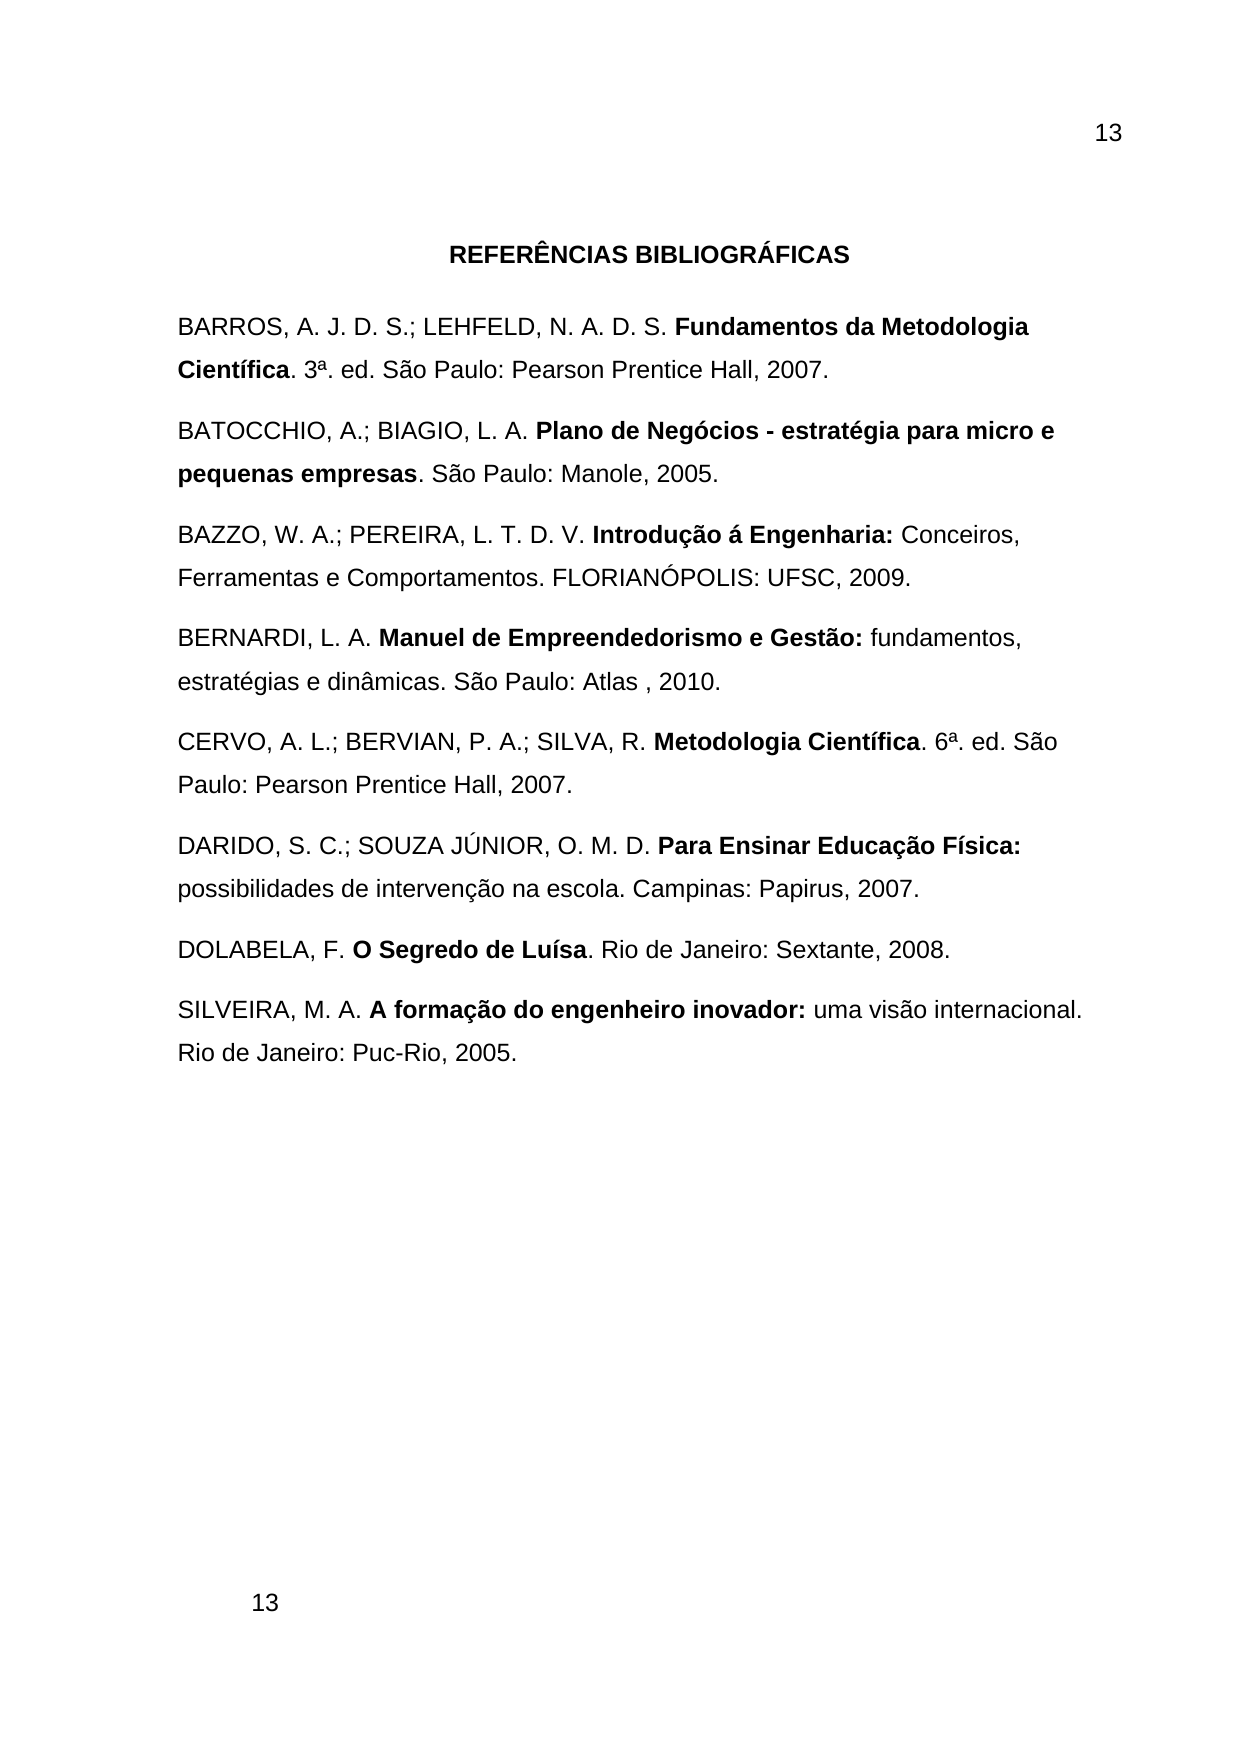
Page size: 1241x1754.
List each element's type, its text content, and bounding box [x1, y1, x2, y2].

text CERVO, A. L.; BERVIAN, P. A.; SILVA, R. Metodologia Científica. 6ª. ed. São Paulo: Pearson Prentice Hall, 2007. [177, 727, 1122, 799]
text SILVEIRA, M. A. A formação do engenheiro inovador: uma visão internacional. Rio de Janeiro: Puc-Rio, 2005. [177, 995, 1122, 1067]
text BAZZO, W. A.; PEREIRA, L. T. D. V. Introdução á Engenharia: Conceiros, Ferramentas e Comportamentos. FLORIANÓPOLIS: UFSC, 2009. [177, 519, 1122, 591]
text BARROS, A. J. D. S.; LEHFELD, N. A. D. S. Fundamentos da Metodologia Científica. 3ª. ed. São Paulo: Pearson Prentice Hall, 2007. [177, 312, 1122, 384]
text BERNARDI, L. A. Manuel de Empreendedorismo e Gestão: fundamentos, estratégias e dinâmicas. São Paulo: Atlas , 2010. [177, 623, 1122, 695]
text BATOCCHIO, A.; BIAGIO, L. A. Plano de Negócios - estratégia para micro e pequenas empresas. São Paulo: Manole, 2005. [177, 416, 1122, 488]
text DOLABELA, F. O Segredo de Luísa. Rio de Janeiro: Sextante, 2008. [177, 934, 1122, 963]
text DARIDO, S. C.; SOUZA JÚNIOR, O. M. D. Para Ensinar Educação Física: possibilidades de intervenção na escola. Campinas: Papirus, 2007. [177, 831, 1122, 903]
subtitle REFERÊNCIAS BIBLIOGRáFICAS [177, 240, 1122, 268]
